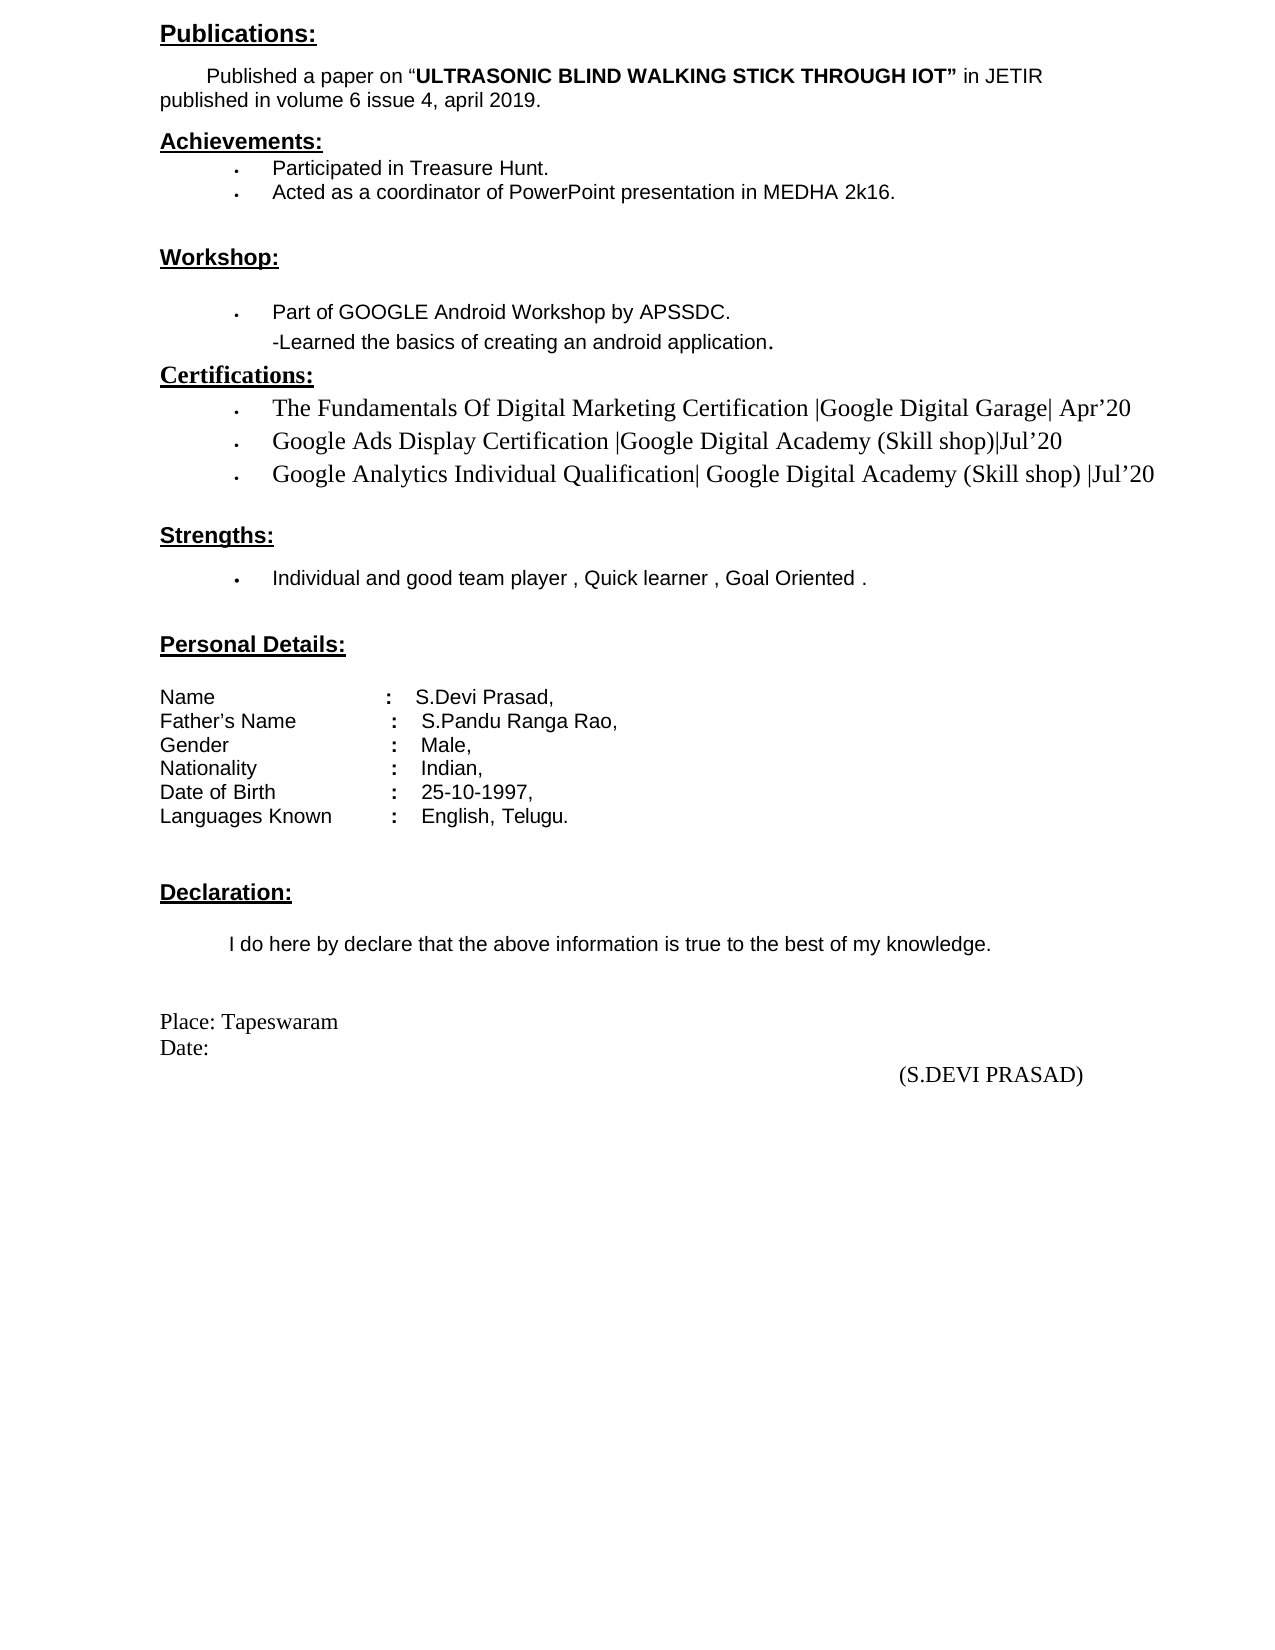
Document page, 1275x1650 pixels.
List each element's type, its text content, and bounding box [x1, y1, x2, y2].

text Nationality : Indian, [159, 756, 1225, 780]
subtitle Workshop: [159, 244, 1225, 270]
subtitle Google Ads Display Certification |Google Digital Academy (Skill shop)|Jul’20 [234, 426, 1225, 455]
text Published a paper on “ULTRASONIC BLIND WALKING STICK THROUGH IOT” in JETIR [206, 63, 1225, 87]
subtitle Declaration: [159, 878, 1225, 905]
text Gender : Male, [159, 732, 1225, 756]
subtitle Publications: [159, 18, 1225, 47]
subtitle Strengths: [159, 522, 1225, 548]
subtitle Google Analytics Individual Qualification| Google Digital Academy (Skill shop) |Jul’20 [234, 459, 1225, 488]
text Father’s Name : S.Pandu Ranga Rao, [159, 708, 1225, 732]
subtitle The Fundamentals Of Digital Marketing Certification |Google Digital Garage| Apr’20 [234, 393, 1225, 422]
text Date of Birth : 25-10-1997, Languages Known : English, Telugu. [159, 780, 570, 828]
subtitle Place: Tapeswaram Date: [159, 1008, 340, 1061]
list Acted as a coordinator of PowerPoint presentation in MEDHA 2k16. [234, 180, 1225, 204]
list Part of GOOGLE Android Workshop by APSSDC. [234, 299, 1225, 323]
subtitle Personal Details: [159, 631, 1225, 658]
list Participated in Treasure Hunt. [234, 156, 1225, 179]
subtitle Achievements: [159, 128, 1225, 154]
text (S.DEVI PRASAD) [146, 1061, 1083, 1087]
text Name : S.Devi Prasad, [159, 684, 1225, 708]
text published in volume 6 issue 4, april 2019. [159, 88, 1225, 112]
list Individual and good team player , Quick learner , Goal Oriented . [234, 565, 1225, 589]
text -Learned the basics of creating an android application. [272, 326, 1225, 355]
text I do here by declare that the above information is true to the best of my knowledge. [228, 932, 1225, 956]
subtitle Certifications: [159, 360, 1225, 389]
